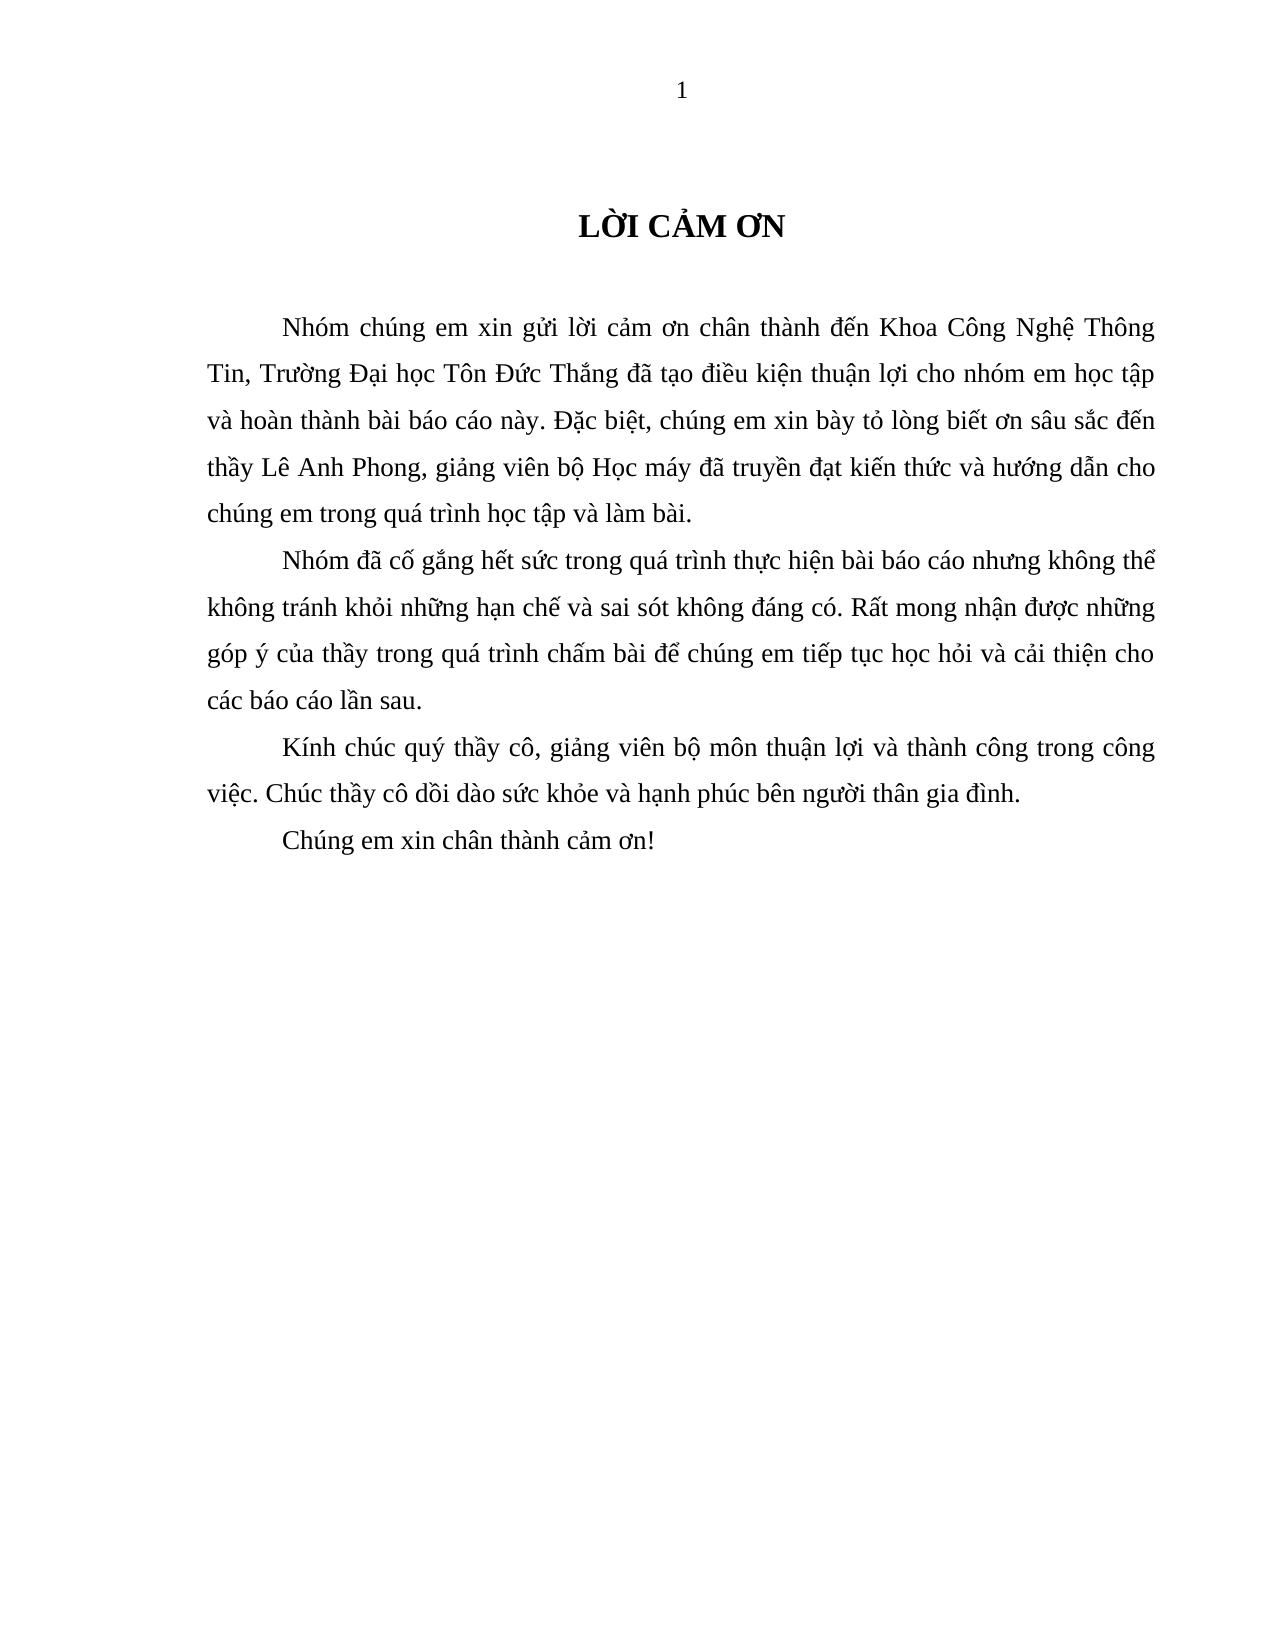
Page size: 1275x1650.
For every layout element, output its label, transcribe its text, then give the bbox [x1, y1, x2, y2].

text Nhóm đã cố gắng hết sức trong quá trình thực hiện bài báo cáo nhưng không thể không tránh khỏi những hạn chế và sai sót không đáng có. Rất mong nhận được những góp ý của thầy trong quá trình chấm bài để chúng em tiếp tục học hỏi và cải thiện cho các báo cáo lần sau. [207, 544, 1157, 715]
text Kính chúc quý thầy cô, giảng viên bộ môn thuận lợi và thành công trong công việc. Chúc thầy cô dồi dào sức khỏe và hạnh phúc bên người thân gia đình. [207, 731, 1157, 809]
text LỜI CẢM ƠN [207, 207, 1157, 245]
text Nhóm chúng em xin gửi lời cảm ơn chân thành đến Khoa Công Nghệ Thông Tin, Trường Đại học Tôn Đức Thắng đã tạo điều kiện thuận lợi cho nhóm em học tập và hoàn thành bài báo cáo này. Đặc biệt, chúng em xin bày tỏ lòng biết ơn sâu sắc đến thầy Lê Anh Phong, giảng viên bộ Học máy đã truyền đạt kiến thức và hướng dẫn cho chúng em trong quá trình học tập và làm bài. [207, 311, 1157, 529]
text Chúng em xin chân thành cảm ơn! [207, 824, 1157, 855]
